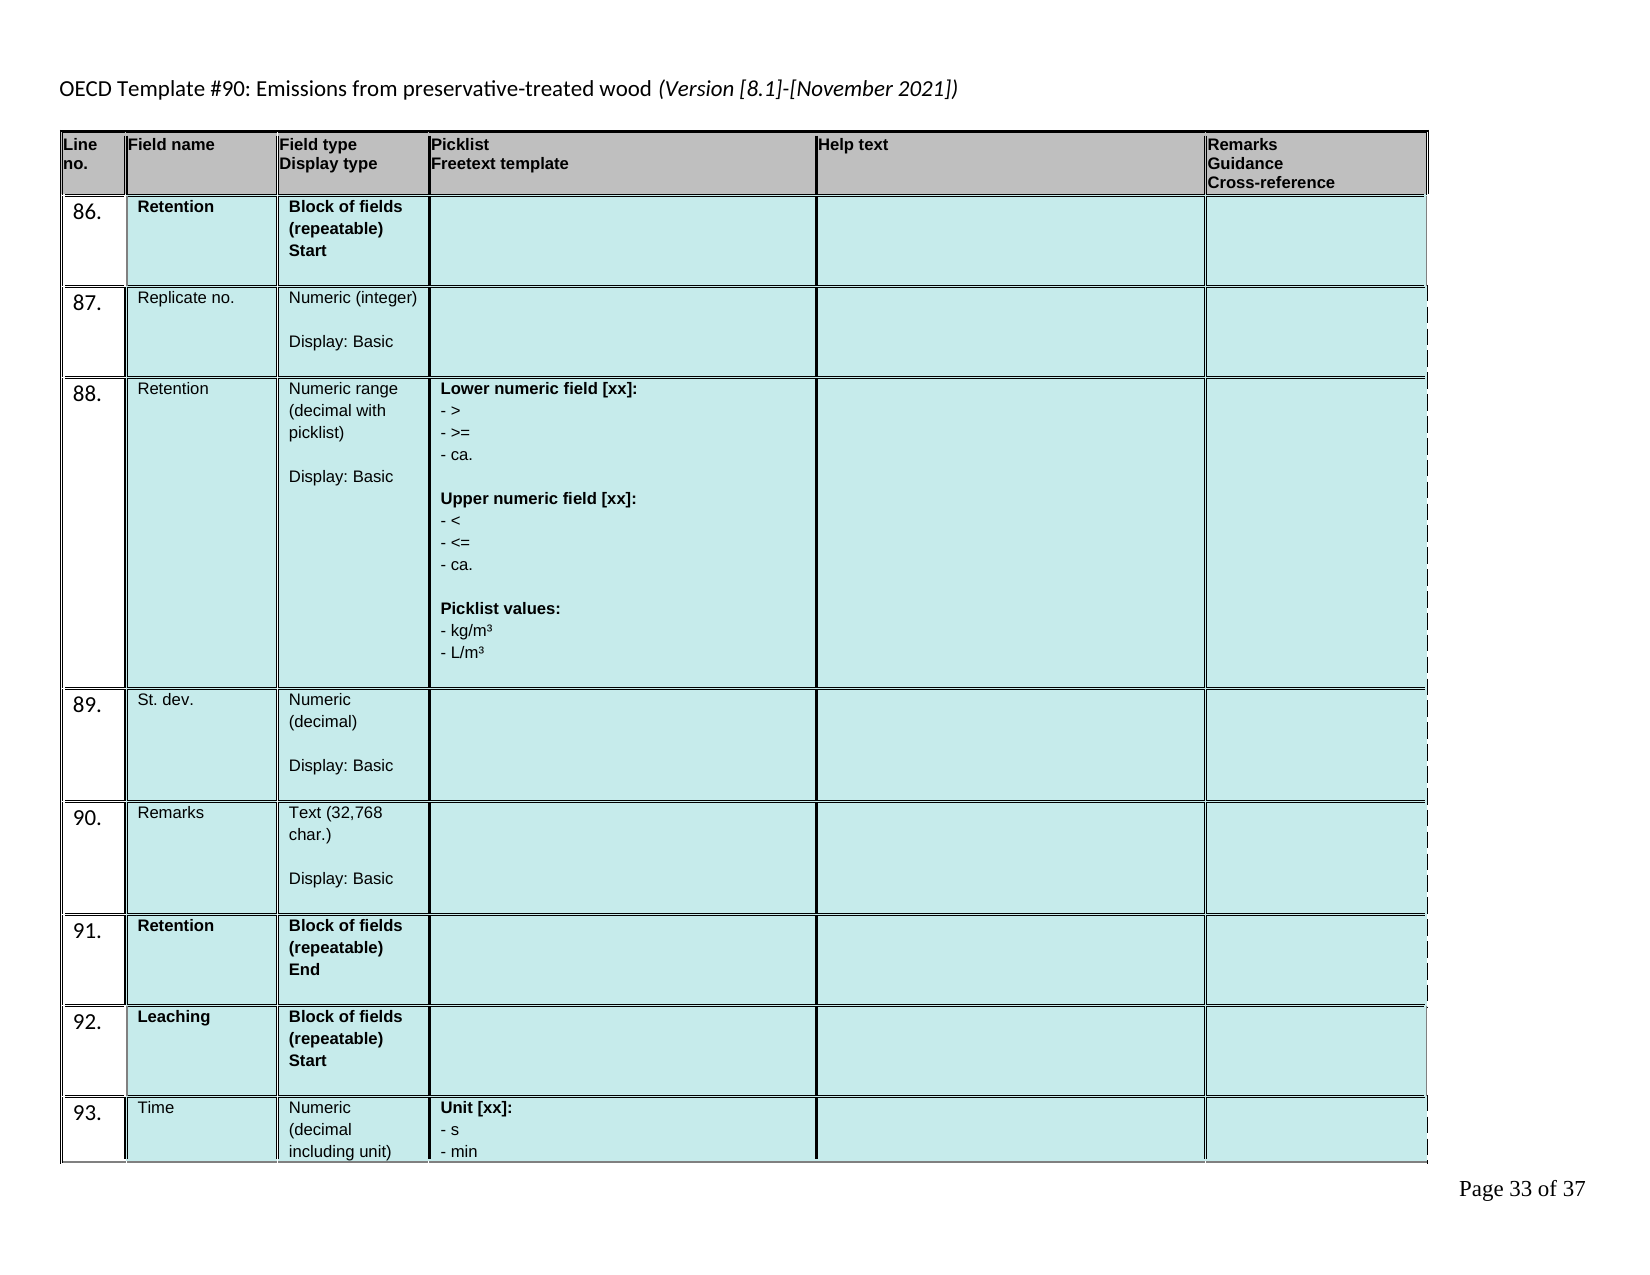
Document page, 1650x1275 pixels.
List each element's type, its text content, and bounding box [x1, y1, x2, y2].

table_cell [1206, 687, 1427, 800]
table_cell Text (32,768 char.) Display: Basic [279, 803, 428, 913]
table_cell Block of fields (repeatable) Start [279, 197, 428, 285]
table_cell [818, 1007, 1204, 1095]
table_cell Remarks [128, 803, 276, 913]
table_cell Numeric (decimal) Display: Basic [279, 690, 428, 800]
table_cell [1206, 1095, 1427, 1161]
table_cell [431, 803, 815, 913]
table_cell [431, 1007, 815, 1095]
table_cell [1206, 376, 1427, 687]
table_cell [1206, 800, 1427, 913]
table_cell [818, 916, 1204, 1004]
table_header Field type Display type [278, 132, 429, 194]
table_cell Leaching [128, 1007, 276, 1095]
table_cell [61, 376, 126, 687]
table_cell Replicate no. [128, 288, 276, 376]
table_cell [1206, 194, 1427, 285]
table_cell [61, 1095, 126, 1161]
table_cell [1206, 1004, 1427, 1095]
table_cell [431, 288, 815, 376]
table_cell Block of fields (repeatable) End [279, 916, 428, 1004]
table_header Remarks Guidance Cross-reference [1206, 133, 1426, 194]
table_header Help text [816, 133, 1206, 194]
table_cell Retention [128, 379, 276, 687]
table_cell Numeric range (decimal with picklist) Display: Basic [279, 379, 428, 687]
table_header Picklist Freetext template [429, 133, 816, 194]
table_cell [61, 194, 126, 285]
table_cell Lower numeric field [xx]: - > - >= - ca. Upper numeric field [xx]: - < - <= - ca. Picklist values: - kg/m³ - L/m³ [431, 379, 815, 687]
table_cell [278, 1098, 429, 1161]
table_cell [429, 1098, 816, 1161]
table_header Line no. [63, 132, 126, 194]
table_cell [1206, 913, 1427, 1004]
table_cell [61, 687, 126, 800]
table_cell Block of fields (repeatable) Start [279, 1007, 428, 1095]
table_cell [818, 379, 1204, 687]
table_cell [431, 916, 815, 1004]
table_cell Retention [128, 916, 276, 1004]
table_cell [818, 288, 1204, 376]
table_cell [61, 800, 126, 913]
table_cell [61, 1004, 126, 1095]
table_cell [1206, 285, 1427, 376]
table_header Field name [126, 133, 277, 194]
table_cell Time [126, 1098, 277, 1161]
table_cell [818, 197, 1204, 285]
table_cell [818, 690, 1204, 800]
table_cell [816, 1098, 1206, 1161]
table_cell [431, 197, 815, 285]
table_cell Retention [128, 197, 276, 285]
table_cell [61, 913, 126, 1004]
table_cell Numeric (integer) Display: Basic [279, 288, 428, 376]
table_cell [431, 690, 815, 800]
table_cell [818, 803, 1204, 913]
table_cell St. dev. [128, 690, 276, 800]
table_cell [61, 285, 126, 376]
